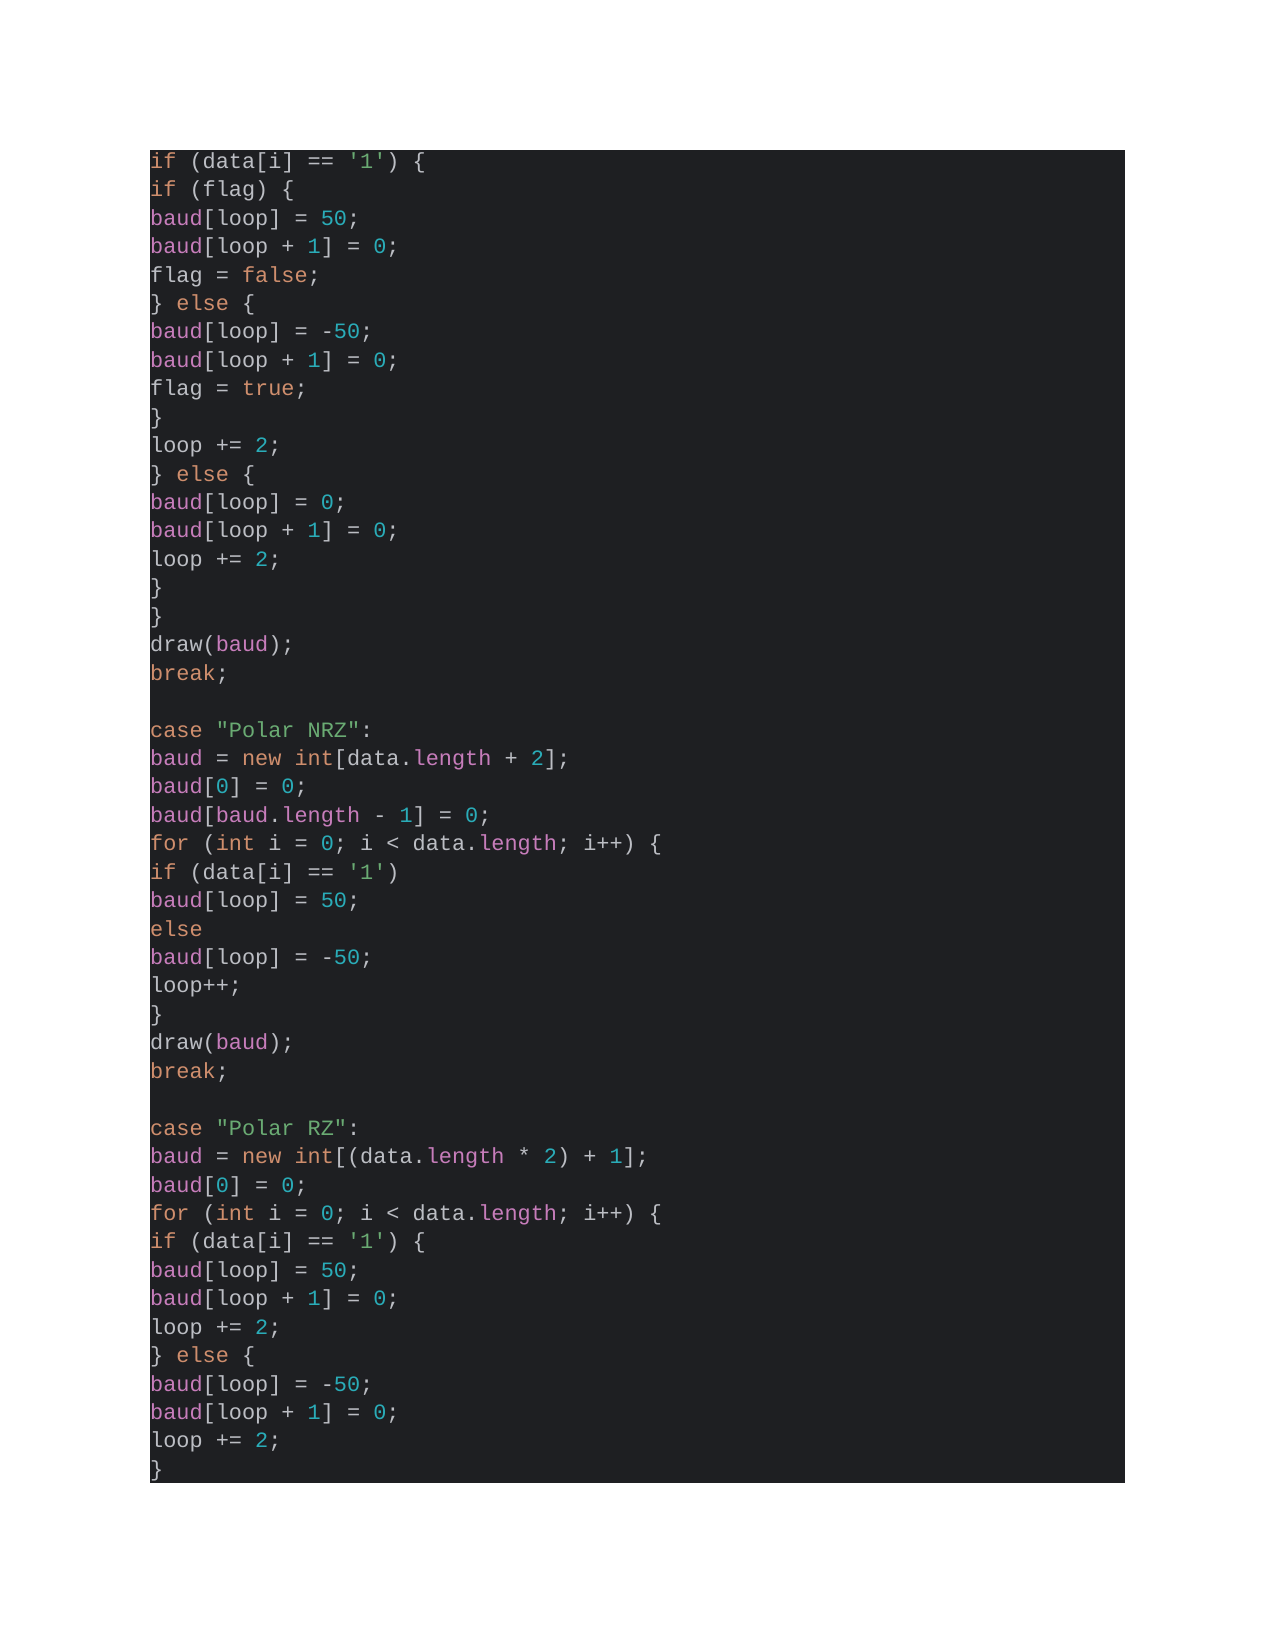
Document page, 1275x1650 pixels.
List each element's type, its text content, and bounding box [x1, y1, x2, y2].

text baud[loop] = -50; [150, 946, 1125, 971]
text baud[loop] = -50; [150, 1373, 1125, 1398]
text flag = false; [150, 264, 1125, 288]
text break; [150, 662, 1125, 687]
text baud[0] = 0; [150, 1174, 1125, 1198]
text for (int i = 0; i < data.length; i++) { [150, 1202, 1125, 1227]
text loop += 2; [150, 548, 1125, 573]
text baud = new int[(data.length * 2) + 1]; [150, 1145, 1125, 1170]
text loop++; [150, 975, 1125, 999]
text baud[loop + 1] = 0; [150, 1401, 1125, 1426]
text baud[baud.length - 1] = 0; [150, 804, 1125, 829]
text loop += 2; [150, 1316, 1125, 1341]
text baud[loop] = 50; [150, 207, 1125, 232]
text draw(baud); [150, 633, 1125, 658]
text } [150, 1458, 1125, 1483]
text } [150, 1003, 1125, 1028]
text baud[loop] = 50; [150, 889, 1125, 914]
text } [150, 577, 1125, 601]
text case "Polar RZ": [150, 1117, 1125, 1142]
text draw(baud); [150, 1032, 1125, 1056]
text break; [150, 1060, 1125, 1085]
text baud[loop + 1] = 0; [150, 235, 1125, 260]
text } else { [150, 292, 1125, 317]
text flag = true; [150, 377, 1125, 402]
text if (data[i] == '1') { [150, 150, 1125, 175]
text if (flag) { [150, 178, 1125, 203]
text loop += 2; [150, 1430, 1125, 1454]
text case "Polar NRZ": [150, 719, 1125, 743]
text } [150, 406, 1125, 431]
text baud[loop + 1] = 0; [150, 1287, 1125, 1312]
text } else { [150, 463, 1125, 488]
text else [150, 918, 1125, 943]
text if (data[i] == '1') [150, 861, 1125, 886]
text baud[loop] = 0; [150, 491, 1125, 516]
text loop += 2; [150, 434, 1125, 459]
text baud = new int[data.length + 2]; [150, 747, 1125, 772]
text if (data[i] == '1') { [150, 1231, 1125, 1255]
text baud[0] = 0; [150, 776, 1125, 800]
text baud[loop + 1] = 0; [150, 349, 1125, 374]
text baud[loop] = -50; [150, 321, 1125, 345]
text } else { [150, 1344, 1125, 1369]
text for (int i = 0; i < data.length; i++) { [150, 832, 1125, 857]
text baud[loop] = 50; [150, 1259, 1125, 1284]
text } [150, 605, 1125, 630]
text baud[loop + 1] = 0; [150, 520, 1125, 544]
